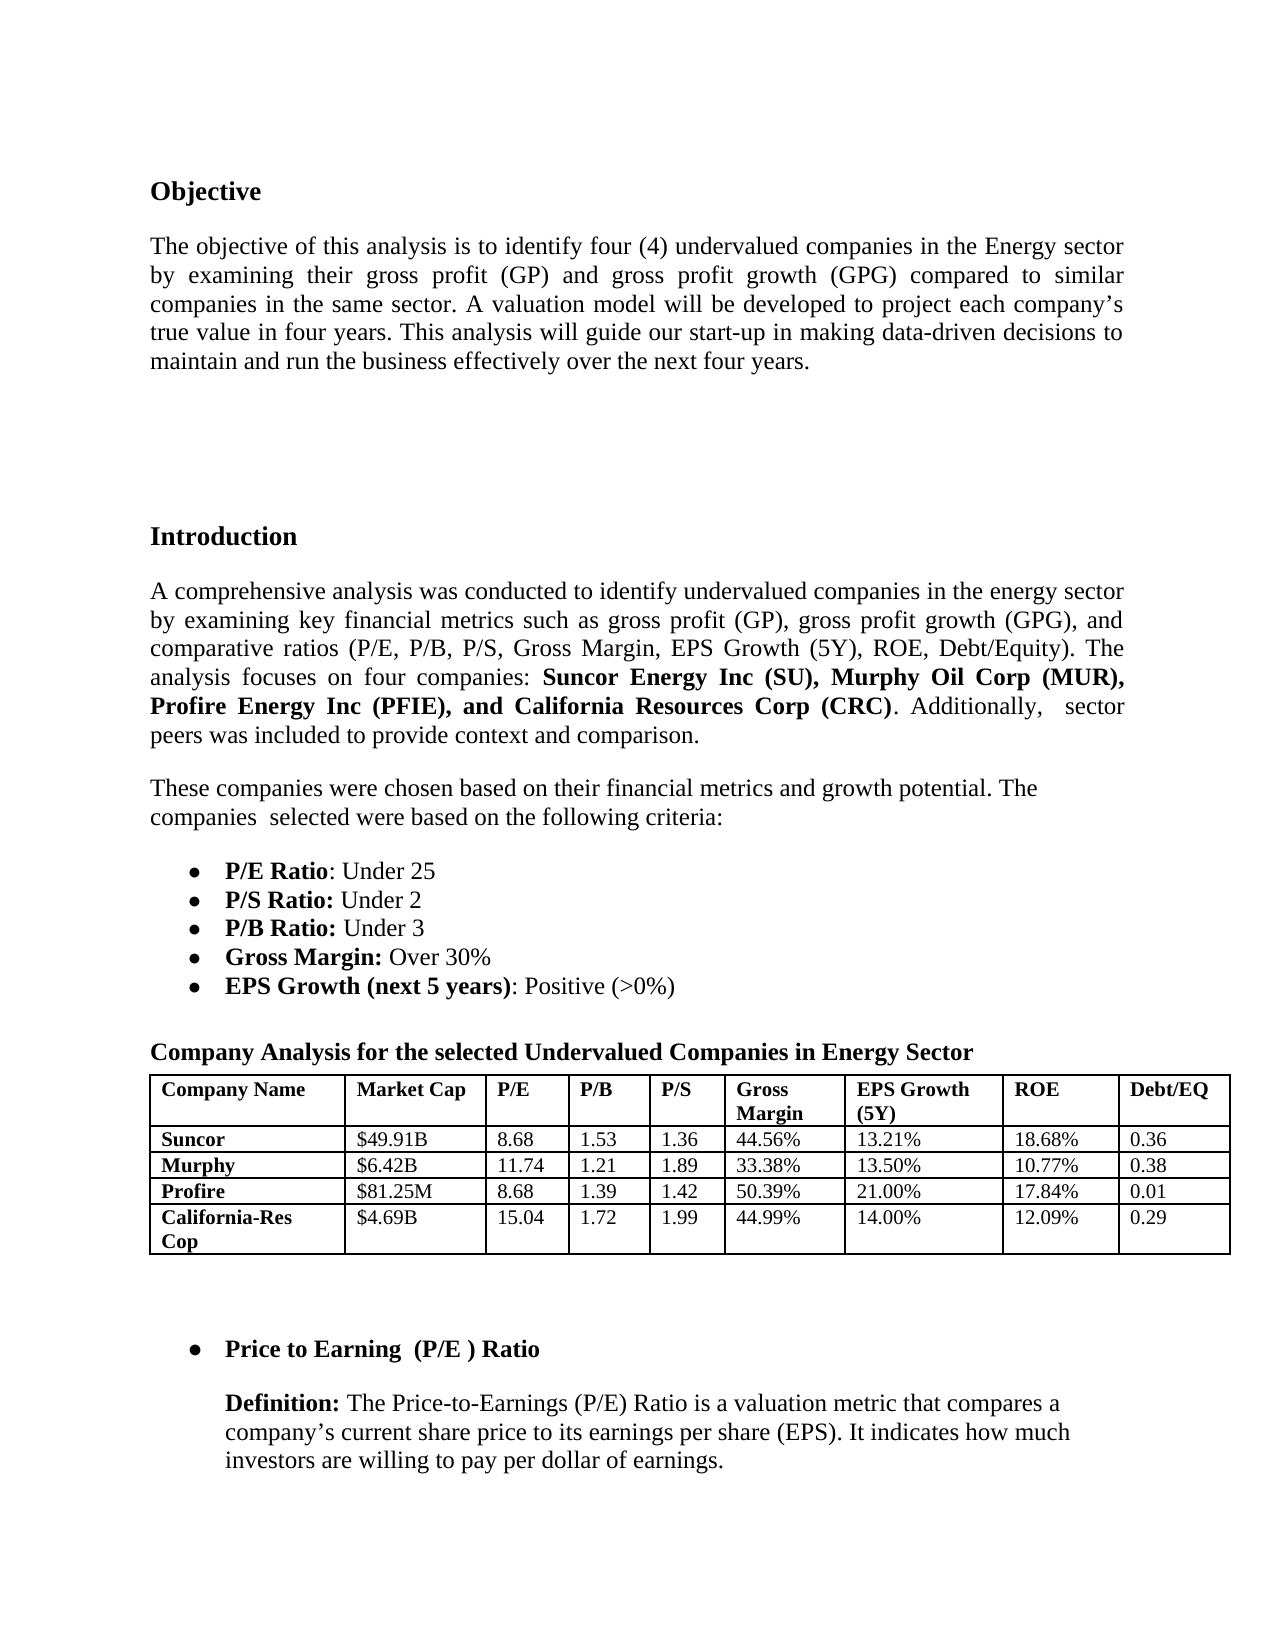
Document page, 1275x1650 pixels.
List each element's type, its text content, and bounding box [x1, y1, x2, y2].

table_cell 0.38 [1120, 1153, 1229, 1177]
table_cell $81.25M [346, 1179, 485, 1203]
table_header ROE [1004, 1076, 1118, 1124]
table_header Debt/EQ [1120, 1076, 1229, 1124]
table_cell 21.00% [846, 1179, 1002, 1203]
table_cell 44.99% [726, 1205, 844, 1253]
table_cell 1.36 [651, 1127, 724, 1151]
table_cell 1.89 [651, 1153, 724, 1177]
list Price to Earning (P/E ) Ratio [187, 1334, 1125, 1363]
table_cell Murphy [151, 1153, 344, 1177]
table_cell California-Res Cop [151, 1205, 344, 1253]
table_cell 12.09% [1004, 1205, 1118, 1253]
list P/E Ratio: Under 25 [187, 856, 1125, 885]
table_header P/S [651, 1076, 724, 1124]
table_header Gross Margin [726, 1076, 844, 1124]
table_cell 13.50% [846, 1153, 1002, 1177]
table_cell 0.01 [1120, 1179, 1229, 1203]
table_cell $4.69B [346, 1205, 485, 1253]
list Gross Margin: Over 30% [187, 942, 1125, 971]
text Objective [150, 175, 1125, 206]
table_cell 1.53 [570, 1127, 649, 1151]
table_header P/E [487, 1076, 568, 1124]
table_cell 8.68 [487, 1127, 568, 1151]
table_cell 13.21% [846, 1127, 1002, 1151]
table_cell 0.29 [1120, 1205, 1229, 1253]
table_cell 17.84% [1004, 1179, 1118, 1203]
table_cell 18.68% [1004, 1127, 1118, 1151]
text Definition: The Price-to-Earnings (P/E) Ratio is a valuation metric that compares a company’s current share price to its earnings per share (EPS). It indicates how much investors are willing to pay per dollar of earnings. [225, 1388, 1125, 1474]
table_cell 1.39 [570, 1179, 649, 1203]
table_cell 50.39% [726, 1179, 844, 1203]
table_header EPS Growth (5Y) [846, 1076, 1002, 1124]
table_cell $49.91B [346, 1127, 485, 1151]
list P/B Ratio: Under 3 [187, 913, 1125, 942]
table_cell Profire [151, 1179, 344, 1203]
subtitle Company Analysis for the selected Undervalued Companies in Energy Sector [150, 1037, 1125, 1066]
table_cell 1.21 [570, 1153, 649, 1177]
list EPS Growth (next 5 years): Positive (>0%) [187, 971, 1125, 1000]
table_cell 1.42 [651, 1179, 724, 1203]
text The objective of this analysis is to identify four (4) undervalued companies in the Energy sector by examining their gross profit (GP) and gross profit growth (GPG) compared to similar companies in the same sector. A valuation model will be developed to project each company’s true value in four years. This analysis will guide our start-up in making data-driven decisions to maintain and run the business effectively over the next four years. [150, 231, 1125, 375]
table_cell 15.04 [487, 1205, 568, 1253]
table_cell 11.74 [487, 1153, 568, 1177]
text These companies were chosen based on their financial metrics and growth potential. The companies selected were based on the following criteria: [150, 773, 1125, 831]
table_header P/B [570, 1076, 649, 1124]
table_cell 8.68 [487, 1179, 568, 1203]
table_cell 0.36 [1120, 1127, 1229, 1151]
table_cell 1.72 [570, 1205, 649, 1253]
table_cell $6.42B [346, 1153, 485, 1177]
table_cell 33.38% [726, 1153, 844, 1177]
table_cell Suncor [151, 1127, 344, 1151]
table_header Market Cap [346, 1076, 485, 1124]
subtitle Introduction [150, 520, 1125, 551]
table_cell 44.56% [726, 1127, 844, 1151]
table_header Company Name [151, 1076, 344, 1124]
list P/S Ratio: Under 2 [187, 885, 1125, 913]
text A comprehensive analysis was conducted to identify undervalued companies in the energy sector by examining key financial metrics such as gross profit (GP), gross profit growth (GPG), and comparative ratios (P/E, P/B, P/S, Gross Margin, EPS Growth (5Y), ROE, Debt/Equity). The analysis focuses on four companies: Suncor Energy Inc (SU), Murphy Oil Corp (MUR), Profire Energy Inc (PFIE), and California Resources Corp (CRC). Additionally, sector peers was included to provide context and comparison. [150, 576, 1125, 748]
table_cell 14.00% [846, 1205, 1002, 1253]
table_cell 1.99 [651, 1205, 724, 1253]
table_cell 10.77% [1004, 1153, 1118, 1177]
